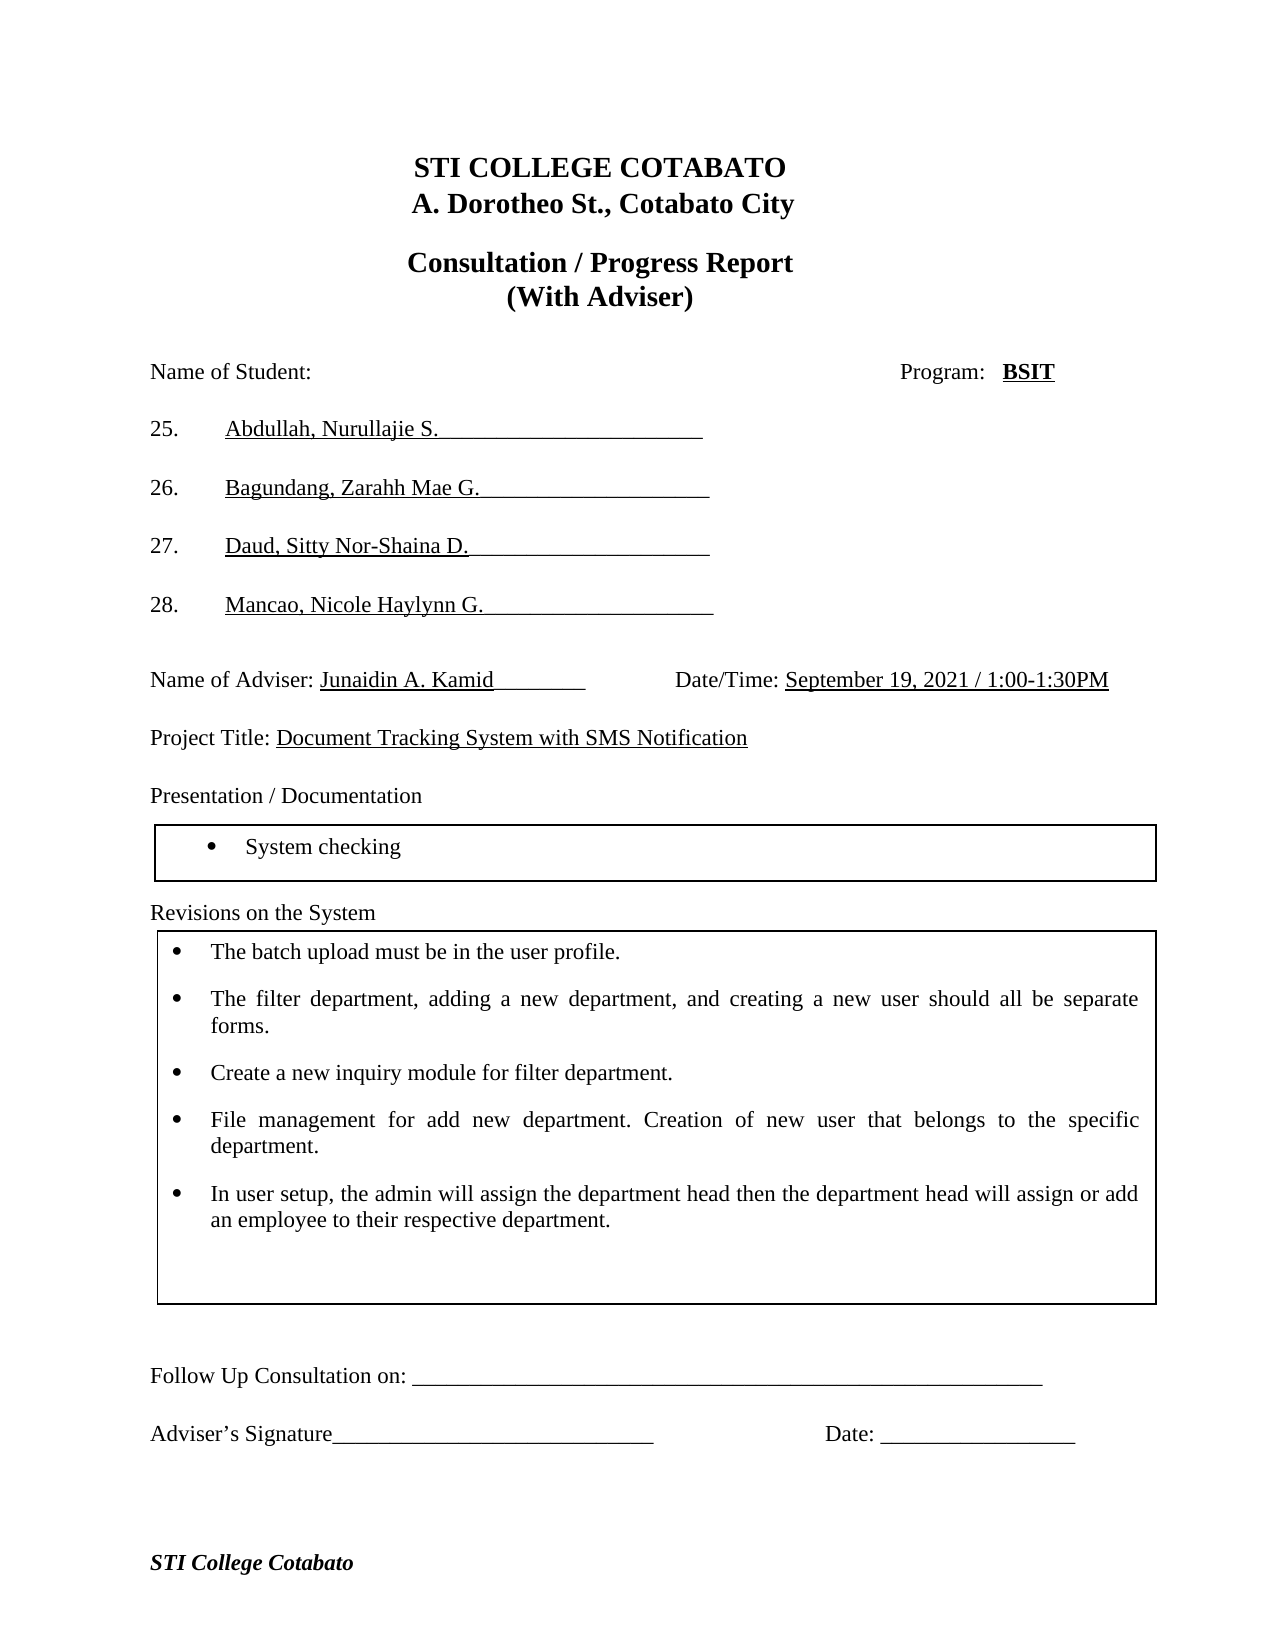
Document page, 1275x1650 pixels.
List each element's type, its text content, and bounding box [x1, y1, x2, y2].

list Daud, Sitty Nor-Shaina D._____________________ [150, 533, 1125, 559]
text Follow Up Consultation on: _______________________________________________________ [150, 1362, 1125, 1388]
text Name of Adviser: Junaidin A. Kamid________ Date/Time: September 19, 2021 / 1:00-1:30PM [150, 667, 1125, 693]
text Consultation / Progress Report [75, 246, 1125, 279]
text Name of Student: Program: BSIT [150, 358, 1125, 384]
list Bagundang, Zarahh Mae G.____________________ [150, 474, 1125, 500]
text (With Adviser) [75, 279, 1125, 313]
text Project Title: Document Tracking System with SMS Notification [150, 724, 1125, 751]
text A. Dorotheo St., Cotabato City [300, 186, 1125, 220]
list Revisions on the System [75, 899, 1125, 925]
list Abdullah, Nurullajie S._______________________ [150, 415, 1125, 442]
text Adviser’s Signature____________________________ Date: _________________ [150, 1420, 1125, 1446]
text STI COLLEGE COTABATO [75, 150, 1125, 183]
list Mancao, Nicole Haylynn G.____________________ [150, 591, 1125, 618]
list Presentation / Documentation [150, 782, 1125, 808]
